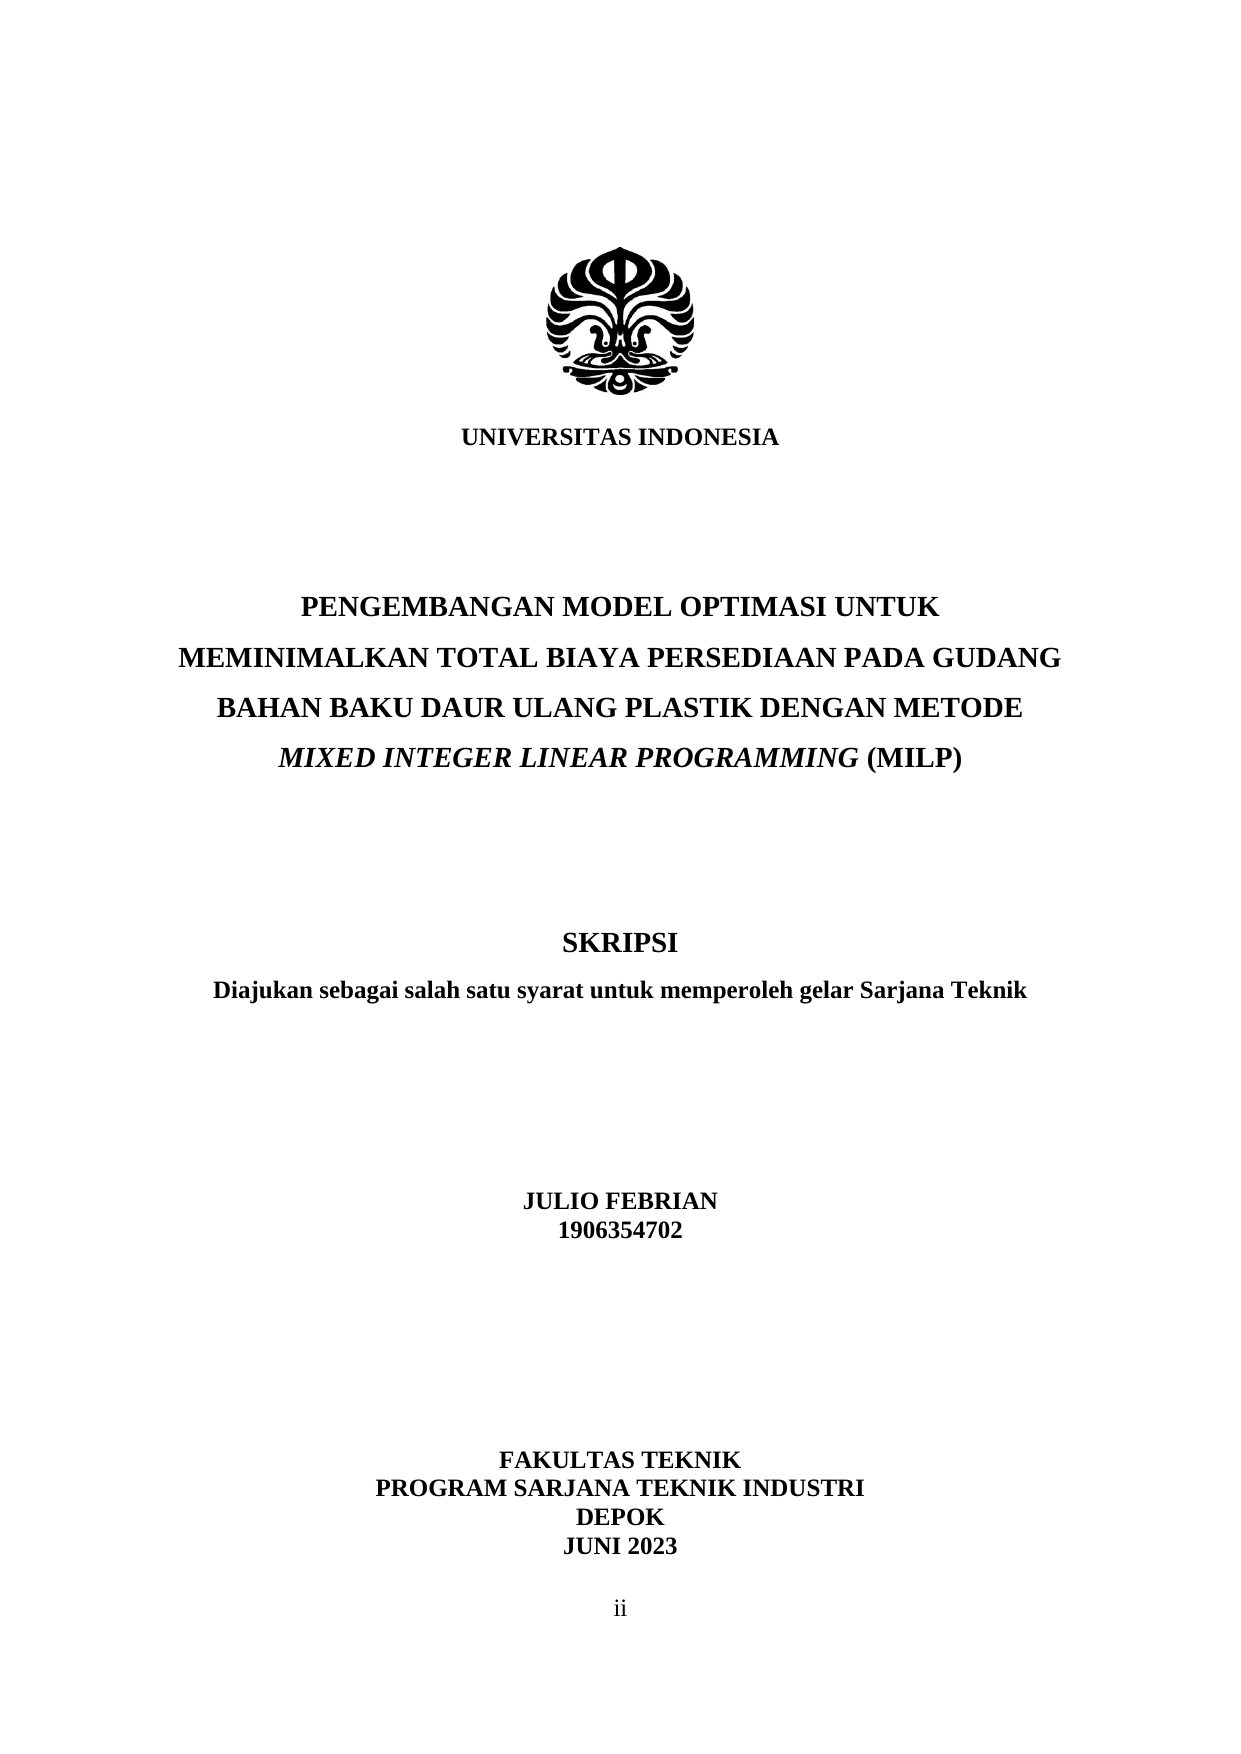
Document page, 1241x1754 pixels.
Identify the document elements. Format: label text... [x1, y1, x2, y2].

text PENGEMBANGAN MODEL OPTIMASI UNTUK MEMINIMALKAN TOTAL BIAYA PERSEDIAAN PADA GUDANG BAHAN BAKU DAUR ULANG PLASTIK DENGAN METODE MIXED INTEGER LINEAR PROGRAMMING (MILP) [177, 589, 1063, 774]
text JULIO FEBRIAN [177, 1186, 1063, 1215]
text 1906354702 [177, 1215, 1063, 1243]
text FAKULTAS TEKNIK [177, 1445, 1063, 1473]
text UNIVERSITAS [177, 422, 1063, 450]
text PROGRAM SARJANA TEKNIK INDUSTRI [177, 1473, 1063, 1502]
text SKRIPSI [177, 925, 1063, 958]
picture [546, 247, 694, 395]
text JUNI 2023 [177, 1531, 1063, 1560]
text DEPOK [177, 1502, 1063, 1531]
text Diajukan sebagai salah satu syarat untuk memperoleh gelar Sarjana Teknik [177, 975, 1063, 1004]
